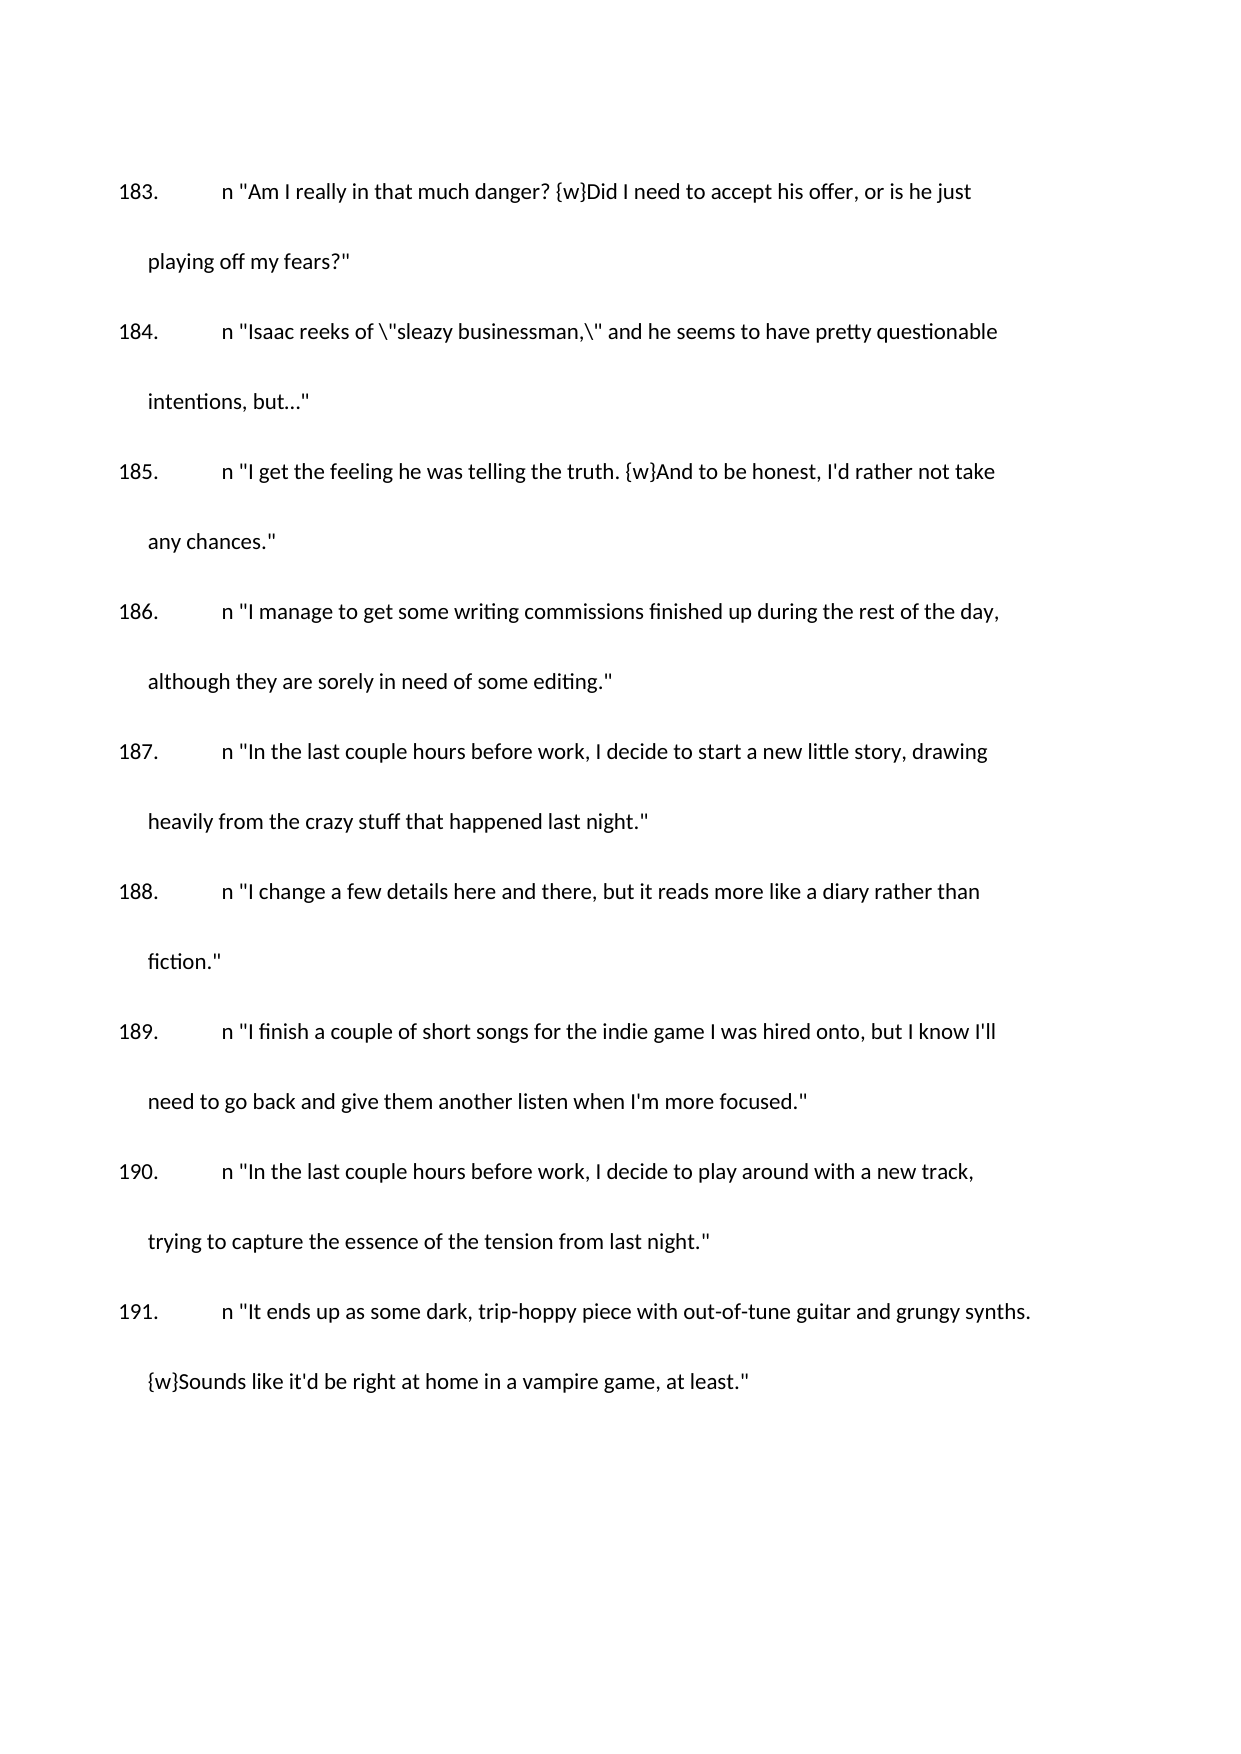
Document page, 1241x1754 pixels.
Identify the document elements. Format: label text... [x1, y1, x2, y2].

text 186. n "I manage to get some writing commissions finished up during the rest of the day, although they are sorely in need of some editing." [118, 597, 1033, 695]
text 188. n "I change a few details here and there, but it reads more like a diary rather than fiction." [118, 877, 1033, 975]
text 191. n "It ends up as some dark, trip-hoppy piece with out-of-tune guitar and grungy synths. {w}Sounds like it'd be right at home in a vampire game, at least." [118, 1297, 1033, 1395]
text 189. n "I finish a couple of short songs for the indie game I was hired onto, but I know I'll need to go back and give them another listen when I'm more focused." [118, 1017, 1033, 1115]
text 183. n "Am I really in that much danger? {w}Did I need to accept his offer, or is he just playing off my fears?" [118, 177, 1033, 275]
text 187. n "In the last couple hours before work, I decide to start a new little story, drawing heavily from the crazy stuff that happened last night." [118, 737, 1033, 835]
text 190. n "In the last couple hours before work, I decide to play around with a new track, trying to capture the essence of the tension from last night." [118, 1157, 1033, 1255]
text 185. n "I get the feeling he was telling the truth. {w}And to be honest, I'd rather not take any chances." [118, 457, 1033, 555]
text 184. n "Isaac reeks of \"sleazy businessman,\" and he seems to have pretty questionable intentions, but…" [118, 317, 1033, 415]
